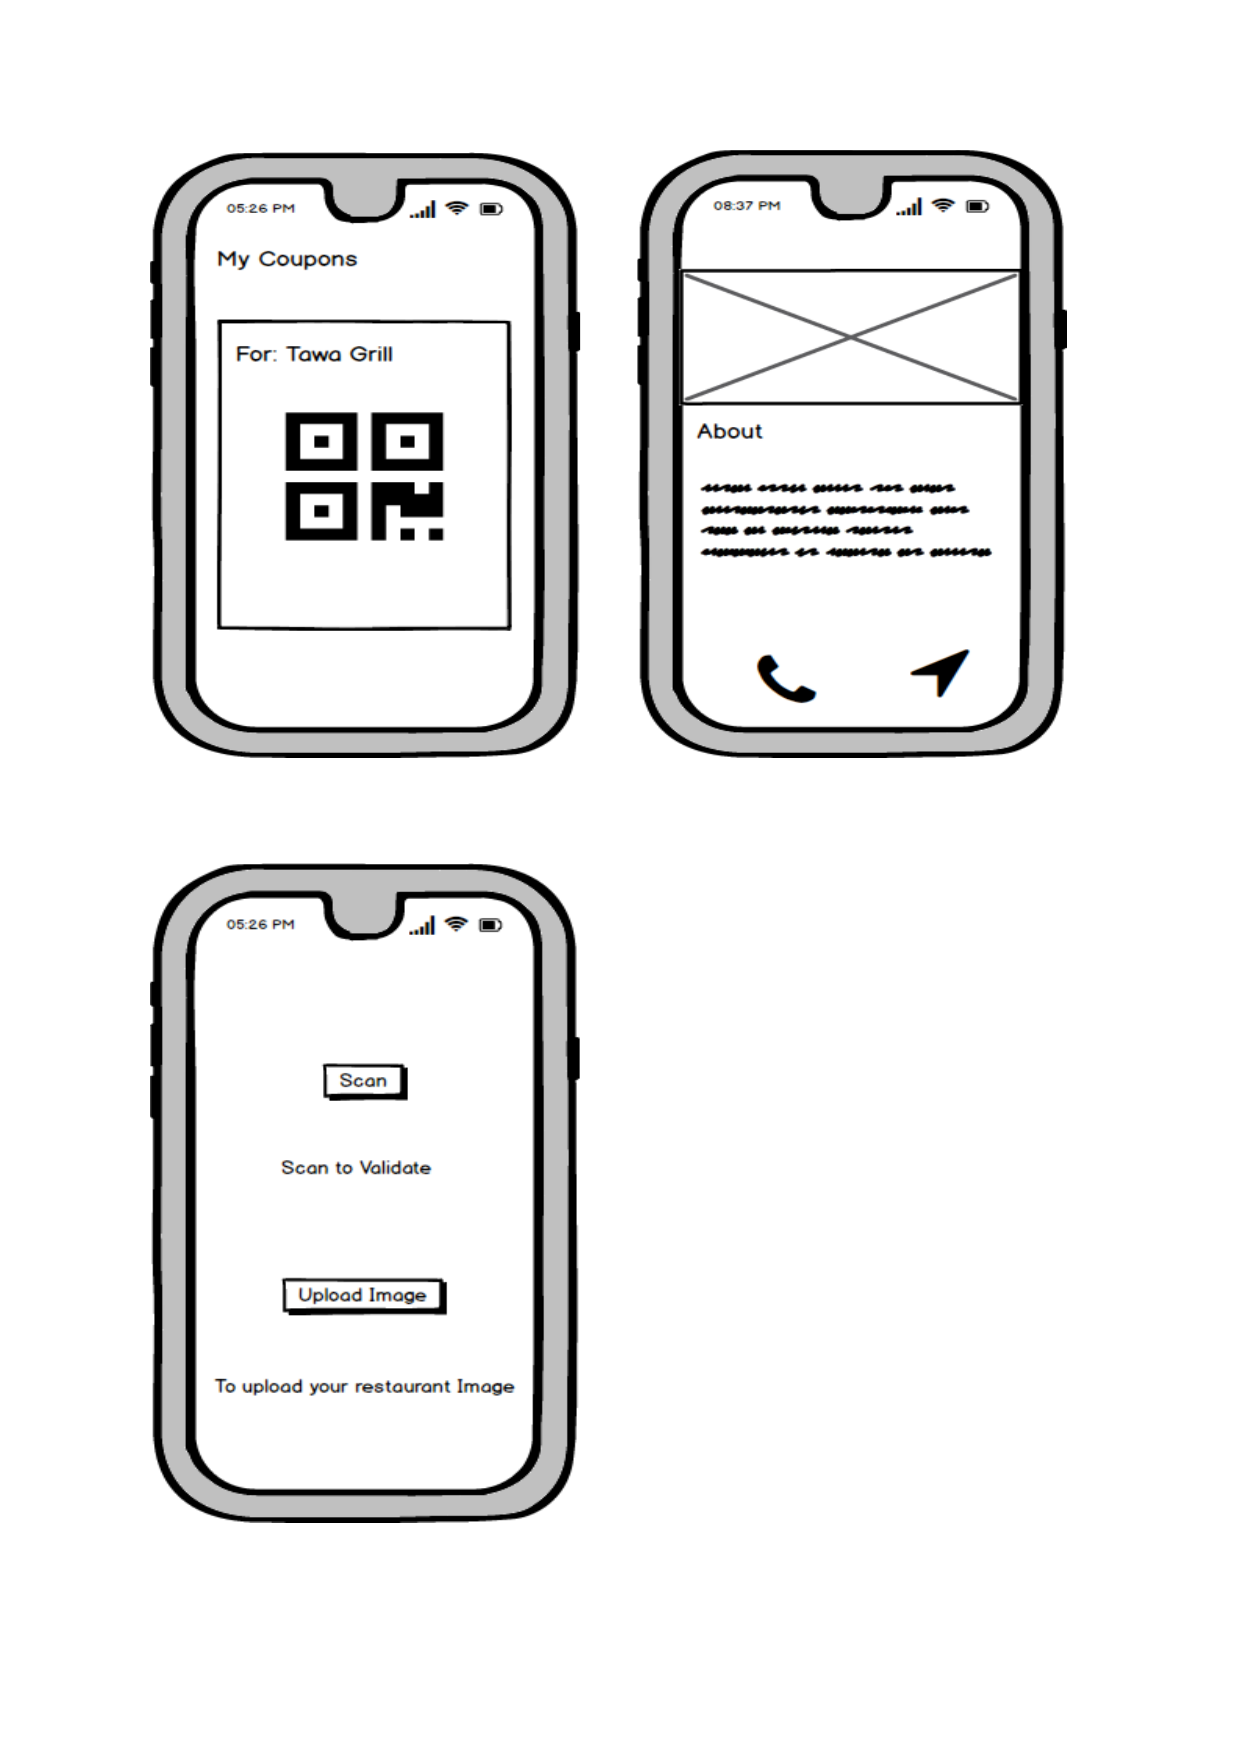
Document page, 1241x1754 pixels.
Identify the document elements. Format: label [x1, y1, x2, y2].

picture [150, 863, 580, 1523]
picture [150, 152, 580, 758]
picture [637, 150, 1067, 758]
